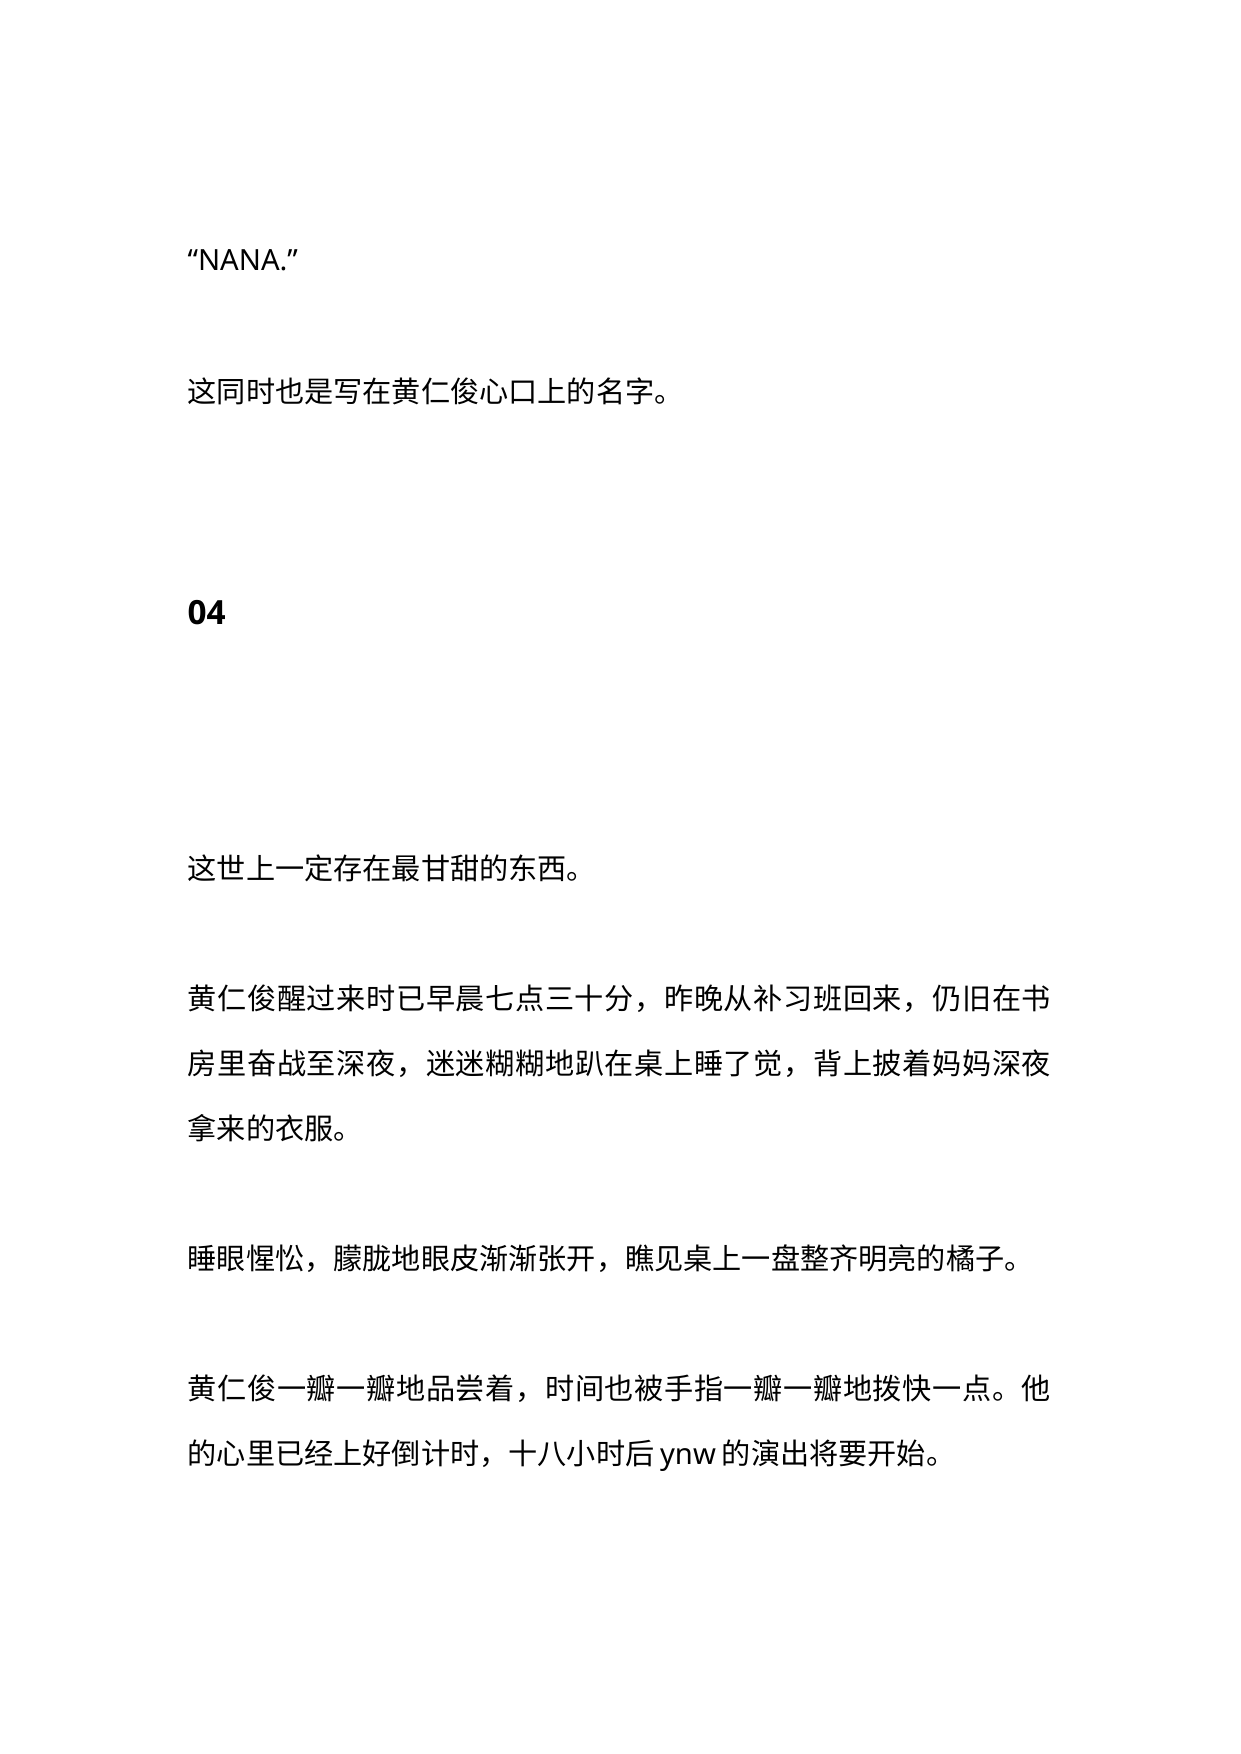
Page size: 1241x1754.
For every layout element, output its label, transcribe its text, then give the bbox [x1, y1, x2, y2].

text 黄仁俊醒过来时已早晨七点三十分，昨晚从补习班回来，仍旧在书房里奋战至深夜，迷迷糊糊地趴在桌上睡了觉，背上披着妈妈深夜拿来的衣服。 [187, 964, 1053, 1159]
subtitle 04 [187, 579, 1053, 644]
text 黄仁俊一瓣一瓣地品尝着，时间也被手指一瓣一瓣地拨快一点。他的心里已经上好倒计时，十八小时后ynw的演出将要开始。 [187, 1354, 1053, 1484]
text 这同时也是写在黄仁俊心口上的名字。 [187, 357, 1053, 422]
text “NANA.” [187, 227, 1053, 292]
text 这世上一定存在最甘甜的东西。 [187, 834, 1053, 899]
text 睡眼惺忪，朦胧地眼皮渐渐张开，瞧见桌上一盘整齐明亮的橘子。 [187, 1224, 1053, 1289]
